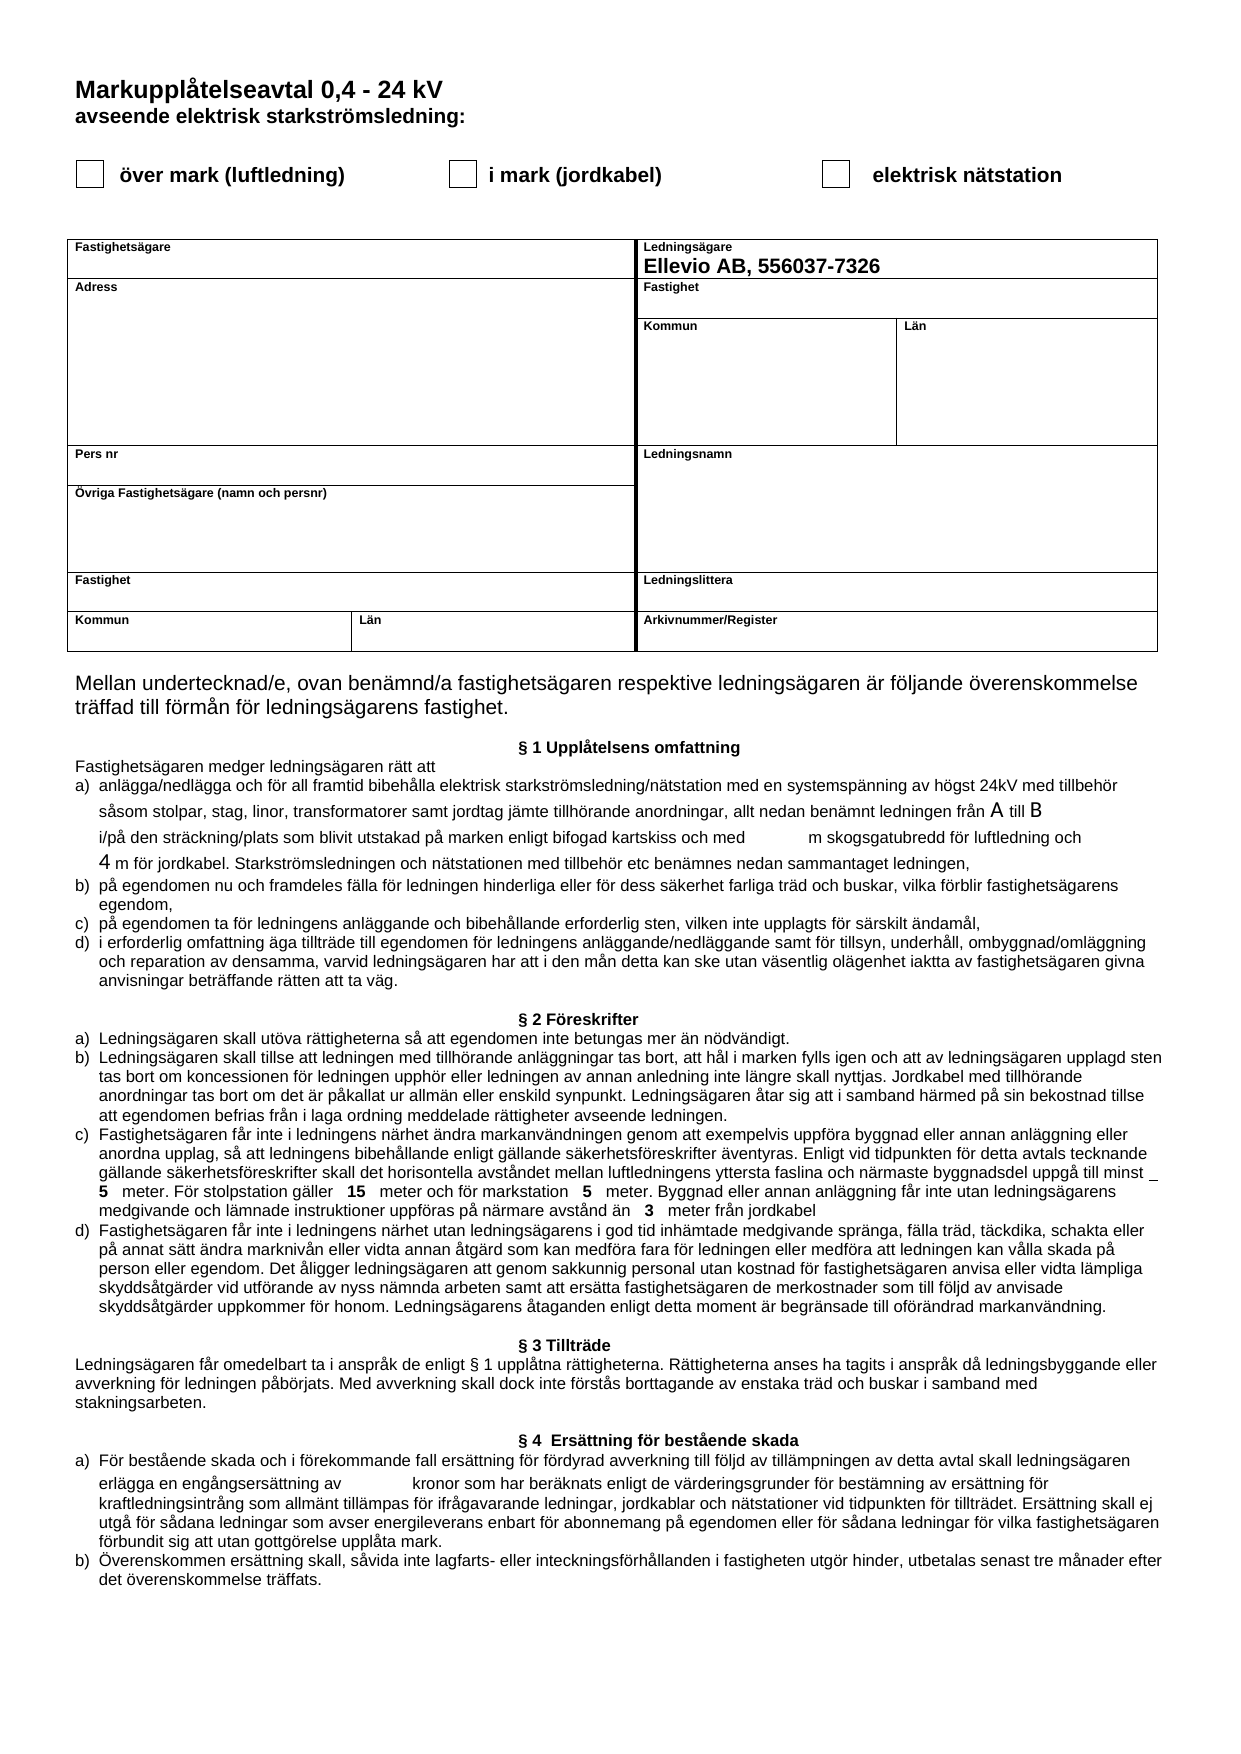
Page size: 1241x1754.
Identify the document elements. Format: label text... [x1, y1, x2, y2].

table_cell Län [897, 319, 1157, 445]
table_cell Fastighet [638, 279, 1157, 318]
table_header över mark (luftledning) [68, 147, 441, 201]
table_header elektrisk nätstation [814, 147, 1153, 201]
text b) Ledningsägaren skall tillse att ledningen med tillhörande anläggningar tas bort, att hål i marken fylls igen och att av ledningsägaren upplagd sten tas bort om koncessionen för ledningen upphör eller ledningen av annan anledning inte längre skall nyttjas. Jordkabel med tillhörande anordningar tas bort om det är påkallat ur allmän eller enskild synpunkt. Ledningsägaren åtar sig att i samband härmed på sin bekostnad tillse att egendomen befrias från i laga ordning meddelade rättigheter avseende ledningen. [75, 1048, 1165, 1124]
text avseende elektrisk starkströmsledning: [75, 104, 1165, 128]
text Markupplåtelseavtal 0,4 - 24 kV [75, 75, 1165, 104]
table_cell Län [352, 612, 634, 651]
text § 3 Tillträde [75, 1335, 1165, 1354]
table_header i mark (jordkabel) [441, 147, 814, 201]
text Mellan undertecknad/e, ovan benämnd/a fastighetsägaren respektive ledningsägaren är följande överenskommelse träffad till förmån för ledningsägarens fastighet. [75, 671, 1165, 719]
table_cell Övriga Fastighetsägare (namn och persnr) [68, 486, 634, 572]
text Ledningsägaren får omedelbart ta i anspråk de enligt § 1 upplåtna rättigheterna. Rättigheterna anses ha tagits i anspråk då ledningsbyggande eller avverkning för ledningen påbörjats. Med avverkning skall dock inte förstås borttagande av enstaka träd och buskar i samband med stakningsarbeten. [75, 1354, 1165, 1412]
table_cell Kommun [68, 612, 351, 651]
text a) anlägga/nedlägga och för all framtid bibehålla elektrisk starkströmsledning/nätstation med en systemspänning av högst 24kV med tillbehör såsom stolpar, stag, linor, transformatorer samt jordtag jämte tillhörande anordningar, allt nedan benämnt ledningen från A till B i/på den sträckning/plats som blivit utstakad på marken enligt bifogad kartskiss och med m skogsgatubredd för luftledning och 4 m för jordkabel. Starkströmsledningen och nätstationen med tillbehör etc benämnes nedan sammantaget ledningen, [75, 776, 1165, 875]
table_header Fastighetsägare [68, 240, 634, 278]
table_cell Kommun [638, 319, 896, 445]
text § 1 Upplåtelsens omfattning [75, 738, 1165, 757]
text d) i erforderlig omfattning äga tillträde till egendomen för ledningens anläggande/nedläggande samt för tillsyn, underhåll, ombyggnad/omläggning och reparation av densamma, varvid ledningsägaren har att i den mån detta kan ske utan väsentlig olägenhet iaktta av fastighetsägaren givna anvisningar beträffande rätten att ta väg. [75, 933, 1165, 990]
table_cell Fastighet [68, 573, 634, 611]
text Fastighetsägaren medger ledningsägaren rätt att [75, 757, 1165, 776]
text a) För bestående skada och i förekommande fall ersättning för fördyrad avverkning till följd av tillämpningen av detta avtal skall ledningsägaren erlägga en engångsersättning av kronor som har beräknats enligt de värderingsgrunder för bestämning av ersättning för kraftledningsintrång som allmänt tillämpas för ifrågavarande ledningar, jordkablar och nätstationer vid tidpunkten för tillträdet. Ersättning skall ej utgå för sådana ledningar som avser energileverans enbart för abonnemang på egendomen eller för sådana ledningar för vilka fastighetsägaren förbundit sig att utan gottgörelse upplåta mark. [75, 1450, 1165, 1551]
table_cell Ledningsnamn [638, 446, 1157, 572]
table_header Ledningsägare Ellevio AB, 556037-7326 [638, 240, 1157, 278]
text c) Fastighetsägaren får inte i ledningens närhet ändra markanvändningen genom att exempelvis uppföra byggnad eller annan anläggning eller anordna upplag, så att ledningens bibehållande enligt gällande säkerhetsföreskrifter äventyras. Enligt vid tidpunkten för detta avtals tecknande gällande säkerhetsföreskrifter skall det horisontella avståndet mellan luftledningens yttersta faslina och närmaste byggnadsdel uppgå till minst 5 meter. För stolpstation gäller 15 meter och för markstation 5 meter. Byggnad eller annan anläggning får inte utan ledningsägarens medgivande och lämnade instruktioner uppföras på närmare avstånd än 3 meter från jordkabel [75, 1124, 1165, 1220]
table_cell Arkivnummer/Register [638, 612, 1157, 651]
table_cell Pers nr [68, 446, 634, 484]
table_cell Adress [68, 279, 634, 445]
text a) Ledningsägaren skall utöva rättigheterna så att egendomen inte betungas mer än nödvändigt. [75, 1029, 1165, 1048]
text b) Överenskommen ersättning skall, såvida inte lagfarts- eller inteckningsförhållanden i fastigheten utgör hinder, utbetalas senast tre månader efter det överenskommelse träffats. [75, 1551, 1165, 1589]
text b) på egendomen nu och framdeles fälla för ledningen hinderliga eller för dess säkerhet farliga träd och buskar, vilka förblir fastighetsägarens egendom, [75, 875, 1165, 914]
text § 4 Ersättning för bestående skada [75, 1431, 1165, 1450]
text c) på egendomen ta för ledningens anläggande och bibehållande erforderlig sten, vilken inte upplagts för särskilt ändamål, [75, 914, 1165, 933]
text § 2 Föreskrifter [75, 1009, 1165, 1029]
text d) Fastighetsägaren får inte i ledningens närhet utan ledningsägarens i god tid inhämtade medgivande spränga, fälla träd, täckdika, schakta eller på annat sätt ändra marknivån eller vidta annan åtgärd som kan medföra fara för ledningen eller medföra att ledningen kan vålla skada på person eller egendom. Det åligger ledningsägaren att genom sakkunnig personal utan kostnad för fastighetsägaren anvisa eller vidta lämpliga skyddsåtgärder vid utförande av nyss nämnda arbeten samt att ersätta fastighetsägaren de merkostnader som till följd av anvisade skyddsåtgärder uppkommer för honom. Ledningsägarens åtaganden enligt detta moment är begränsade till oförändrad markanvändning. [75, 1220, 1165, 1316]
table_cell Ledningslittera [638, 573, 1157, 611]
